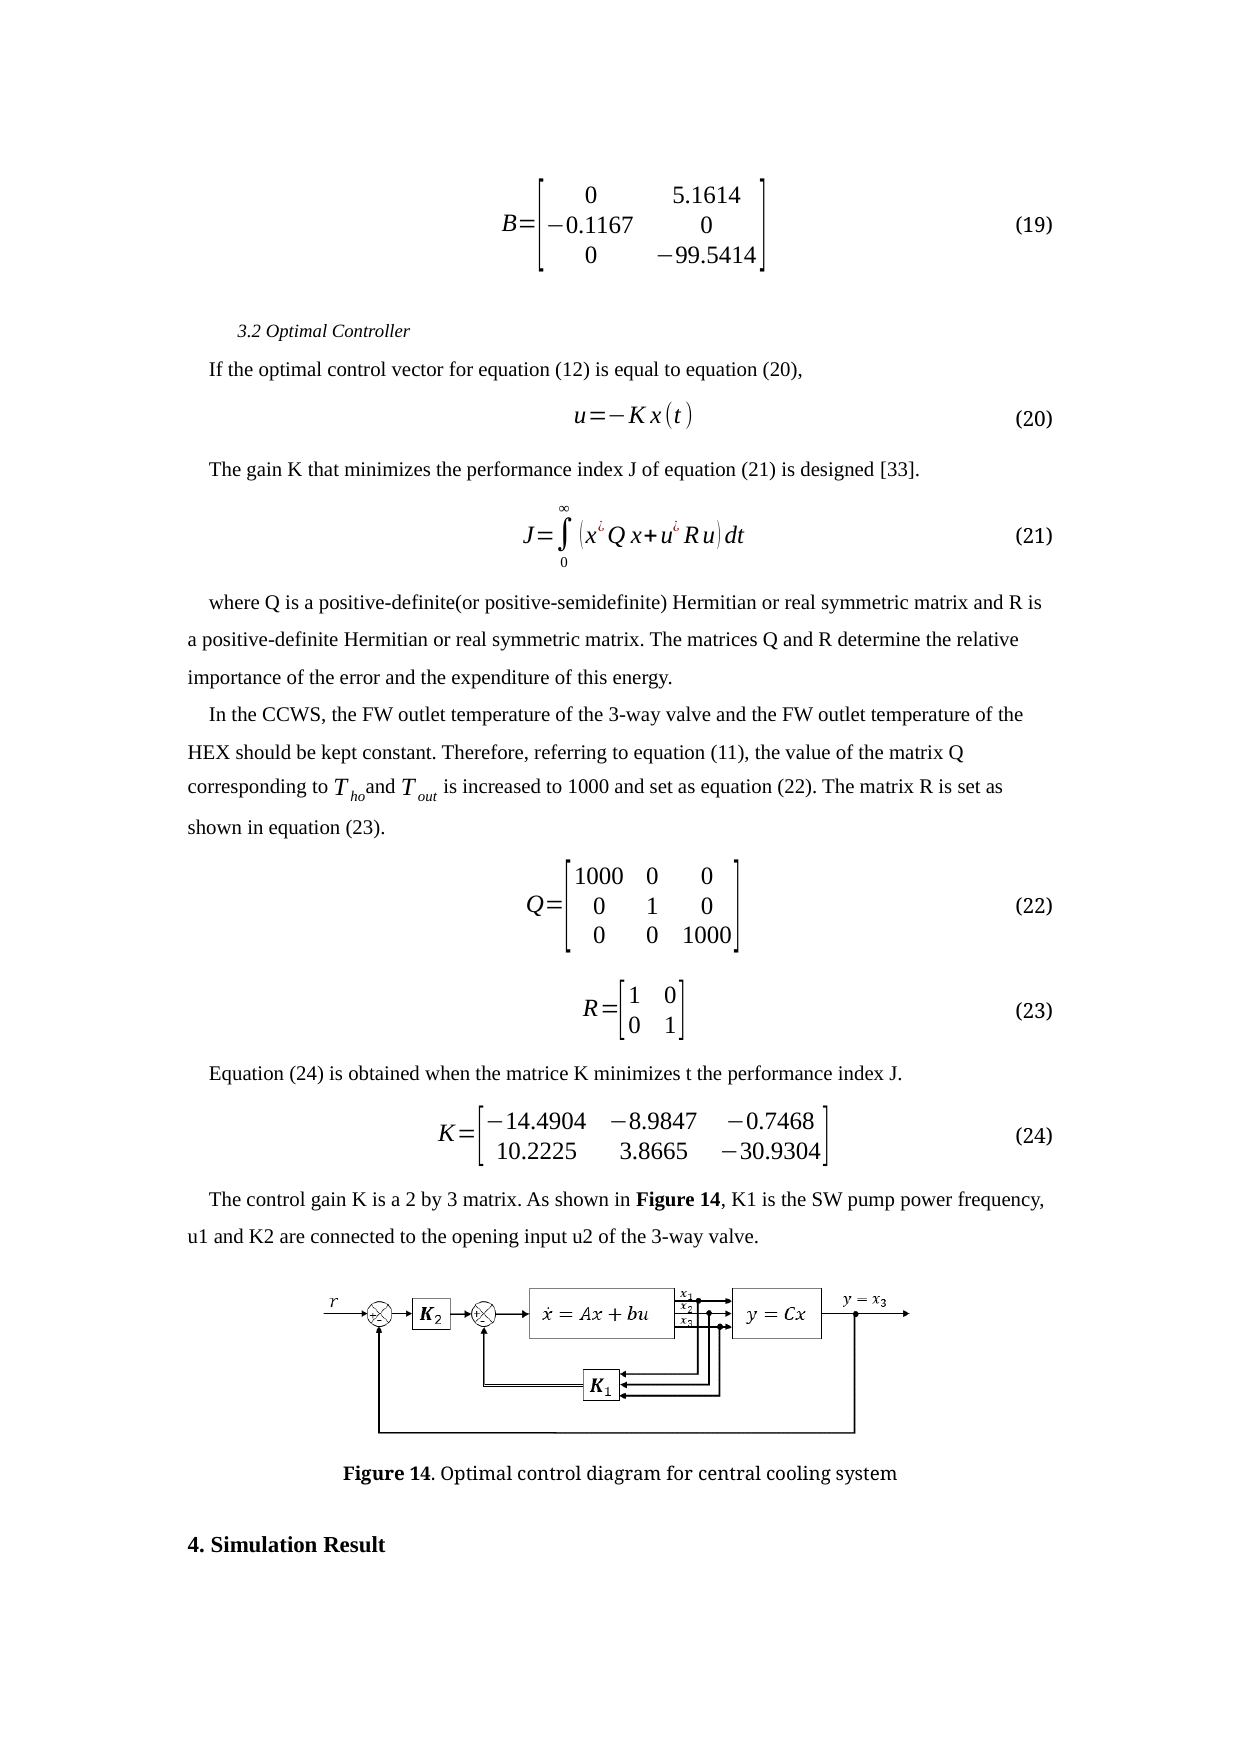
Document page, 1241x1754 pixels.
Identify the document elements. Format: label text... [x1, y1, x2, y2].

text The gain K that minimizes the performance index J of equation (21) is designed . [187, 450, 1053, 487]
text The control gain K is a 2 by 3 matrix. As shown in Figure 14, K1 is the SW pump power frequency, u1 and K2 are connected to the opening input u2 of the 3-way valve. [187, 1180, 1053, 1255]
text Figure 14. Optimal control diagram for central cooling system [187, 1459, 1053, 1486]
text where Q is a positive-definite(or positive-semidefinite) Hermitian or real symmetric matrix and R is a positive-definite Hermitian or real symmetric matrix. The matrices Q and R determine the relative importance of the error and the expenditure of this energy. [187, 583, 1053, 696]
table_header (21) [1005, 487, 1053, 583]
subtitle 3.2 Optimal Controller [237, 312, 1053, 350]
table_cell [188, 966, 1005, 1054]
table_cell (19) [1005, 165, 1053, 285]
table_header [188, 1092, 1005, 1180]
table_header [188, 846, 1005, 966]
subtitle 4. Simulation Result [187, 1526, 1053, 1563]
text Equation (24) is obtained when the matrice K minimizes t the performance index J. [187, 1054, 1053, 1092]
table_cell (23) [1005, 966, 1053, 1054]
table_header (24) [1005, 1092, 1053, 1180]
table_header (20) [1005, 387, 1053, 450]
table_cell [188, 165, 1005, 285]
table_header [188, 487, 1005, 583]
table_header (22) [1005, 846, 1053, 966]
text In the CCWS, the FW outlet temperature of the 3-way valve and the FW outlet temperature of the HEX should be kept constant. Therefore, referring to equation (11), the value of the matrix Q corresponding to and is increased to 1000 and set as equation (22). The matrix R is set as shown in equation (23). [187, 696, 1053, 846]
table_header [188, 387, 1005, 450]
picture [323, 1280, 917, 1434]
text If the optimal control vector for equation (12) is equal to equation (20), [187, 350, 1053, 387]
